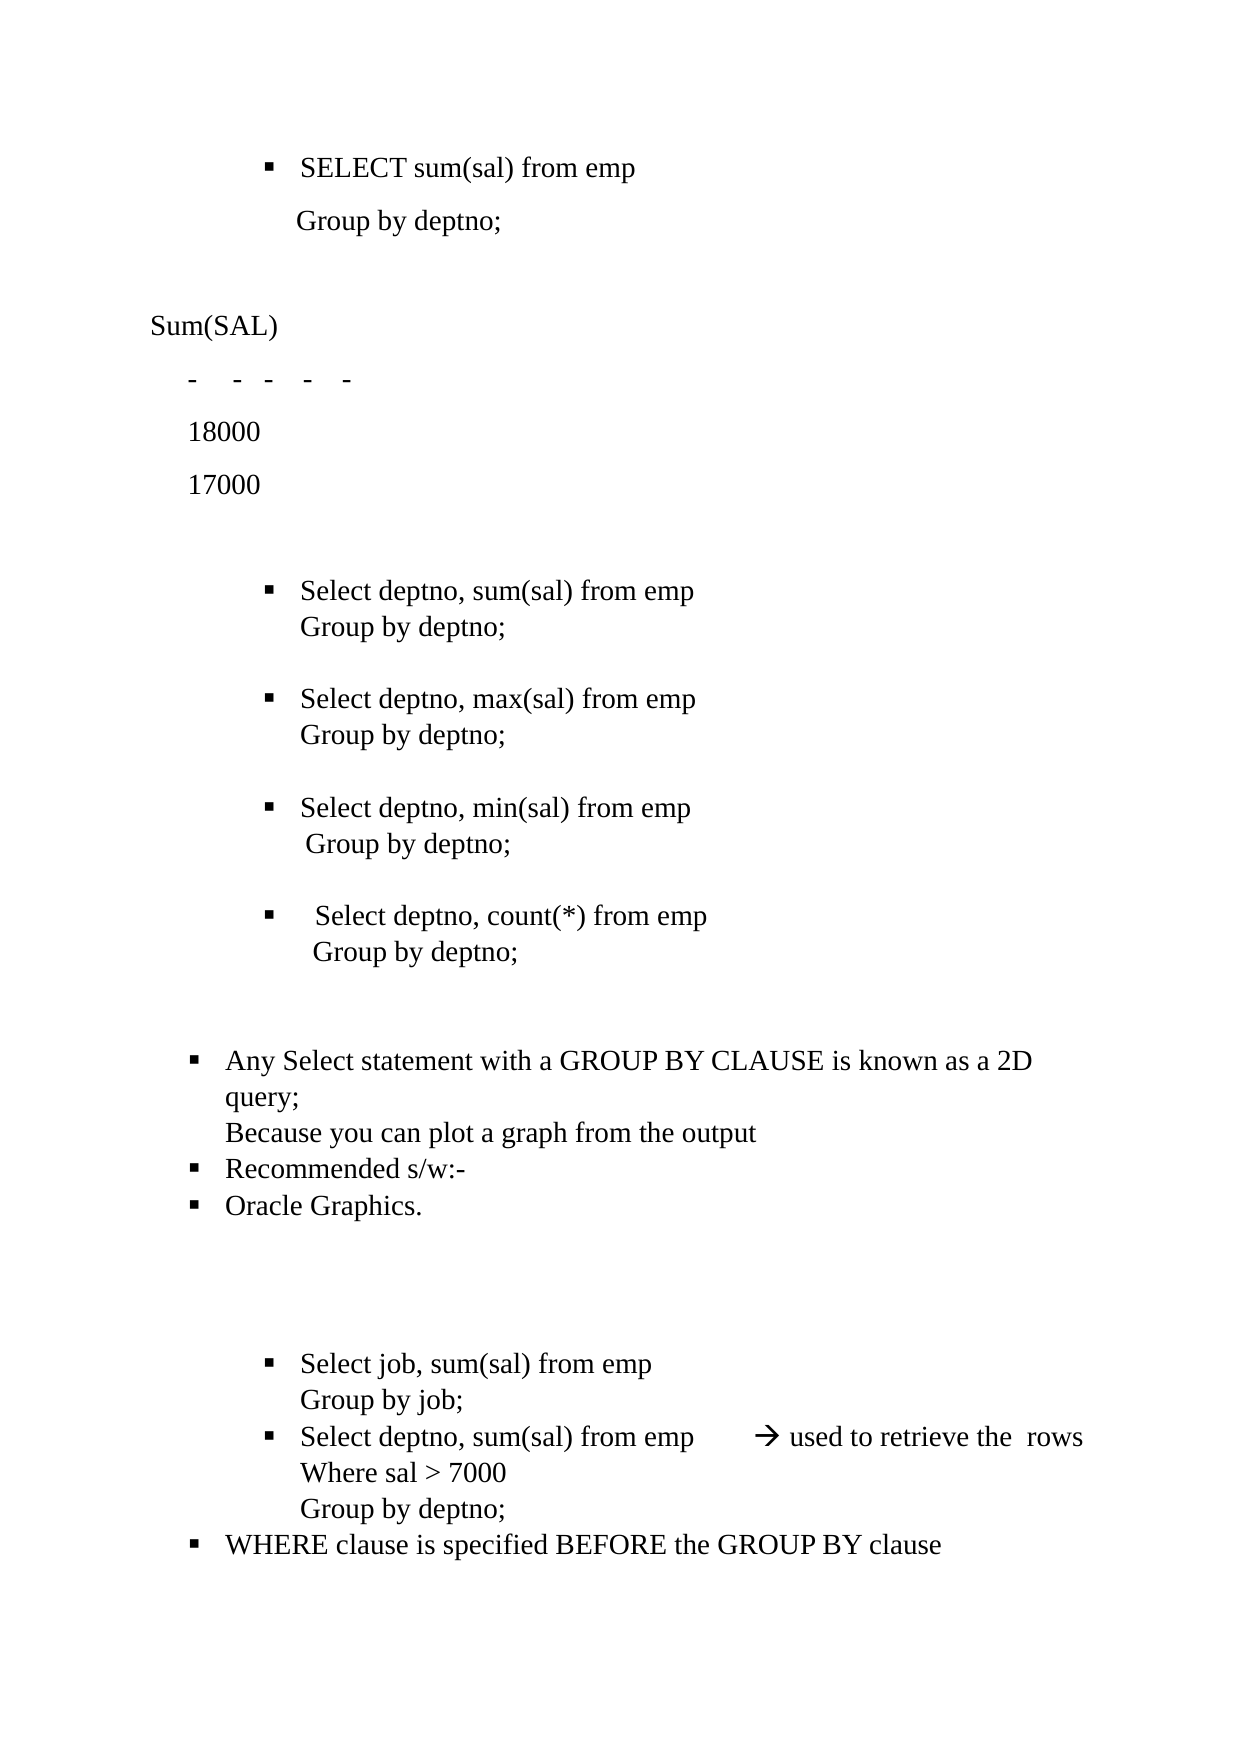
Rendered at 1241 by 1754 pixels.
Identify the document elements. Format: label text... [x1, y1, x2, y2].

list WHERE clause is specified BEFORE the GROUP BY clause [187, 1527, 1090, 1561]
list Group by job; [300, 1382, 1090, 1416]
list Any Select statement with a GROUP BY CLAUSE is known as a 2D query; [187, 1043, 1090, 1113]
text 17000 [187, 467, 1090, 501]
list Because you can plot a graph from the output [225, 1115, 1090, 1149]
list Select deptno, sum(sal) from emp used to retrieve the rows [262, 1419, 1090, 1452]
list Oracle Graphics. [187, 1188, 1090, 1221]
list Select deptno, sum(sal) from emp [262, 573, 1090, 606]
list Group by deptno; [300, 717, 1090, 751]
list Select deptno, max(sal) from emp [262, 681, 1090, 715]
list Select job, sum(sal) from emp [262, 1346, 1090, 1380]
list Group by deptno; [300, 1491, 1090, 1524]
list SELECT sum(sal) from emp [262, 150, 1090, 184]
list Group by deptno; [300, 609, 1090, 642]
list Where sal > 7000 [300, 1455, 1090, 1488]
list Recommended s/w:- [187, 1151, 1090, 1185]
list - - - - [187, 361, 1090, 395]
list Group by deptno; [225, 826, 1090, 859]
text 18000 [187, 414, 1090, 448]
text Sum(SAL) [150, 308, 1090, 342]
list Select deptno, count(*) from emp [262, 898, 1090, 932]
list Select deptno, min(sal) from emp [262, 790, 1090, 823]
list Group by deptno; [225, 934, 1090, 968]
text Group by deptno; [150, 203, 1090, 236]
